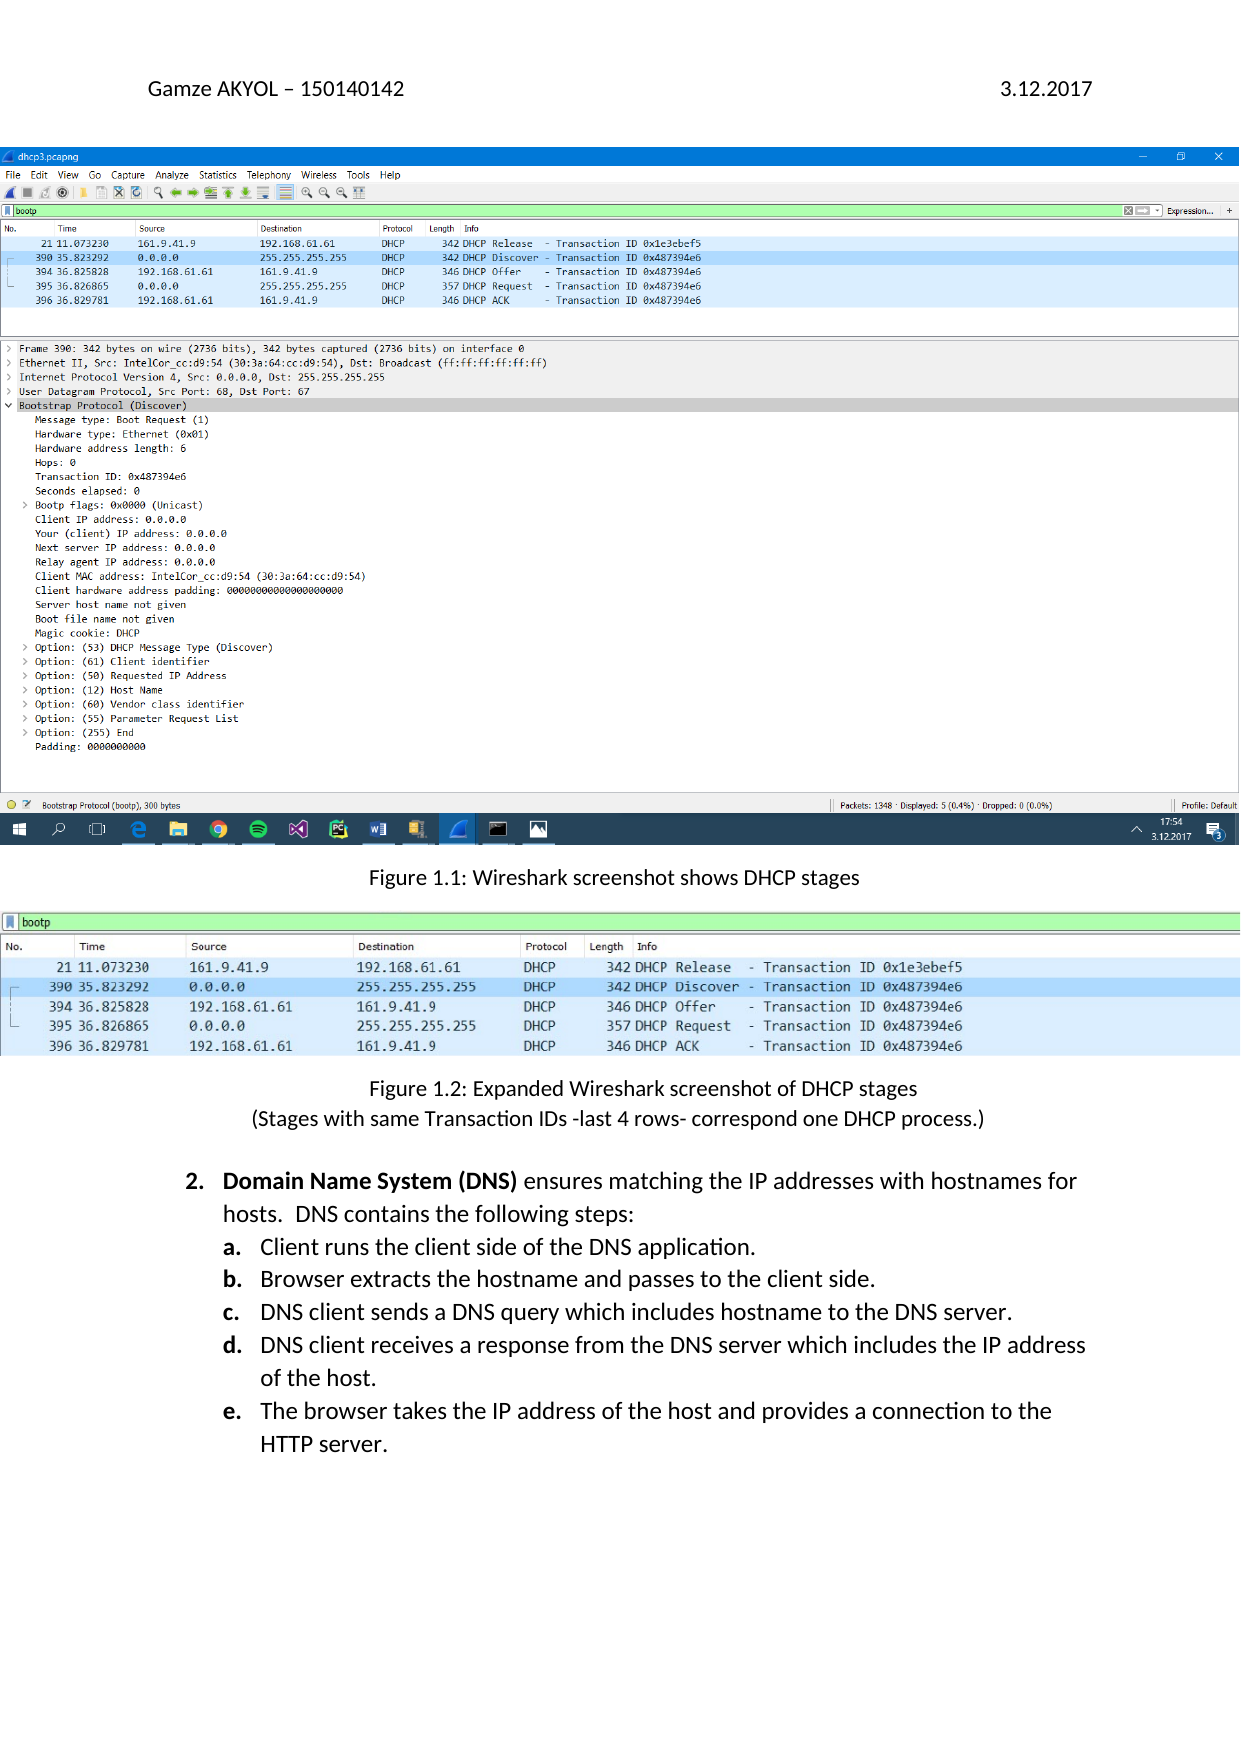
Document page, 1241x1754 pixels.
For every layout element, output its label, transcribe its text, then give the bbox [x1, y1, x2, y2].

list Browser extracts the hostname and passes to the client side. [223, 1263, 1093, 1294]
list (Stages with same Transaction IDs -last 4 rows- correspond one DHCP process.) [251, 1104, 1093, 1132]
list Figure 1.1: Wireshark screenshot shows DHCP stages [259, 863, 1093, 891]
list Figure 1.2: Expanded Wireshark screenshot of DHCP stages [296, 1074, 1093, 1102]
picture [0, 147, 1239, 845]
picture [0, 910, 1241, 1056]
list Client runs the client side of the DNS application. [223, 1231, 1093, 1261]
list DNS client sends a DNS query which includes hostname to the DNS server. [223, 1296, 1093, 1327]
list The browser takes the IP address of the host and provides a connection to the HTTP server. [223, 1395, 1093, 1459]
list Domain Name System (DNS) ensures matching the IP addresses with hostnames for hosts. DNS contains the following steps: [185, 1165, 1093, 1228]
list DNS client receives a response from the DNS server which includes the IP address of the host. [223, 1329, 1093, 1393]
